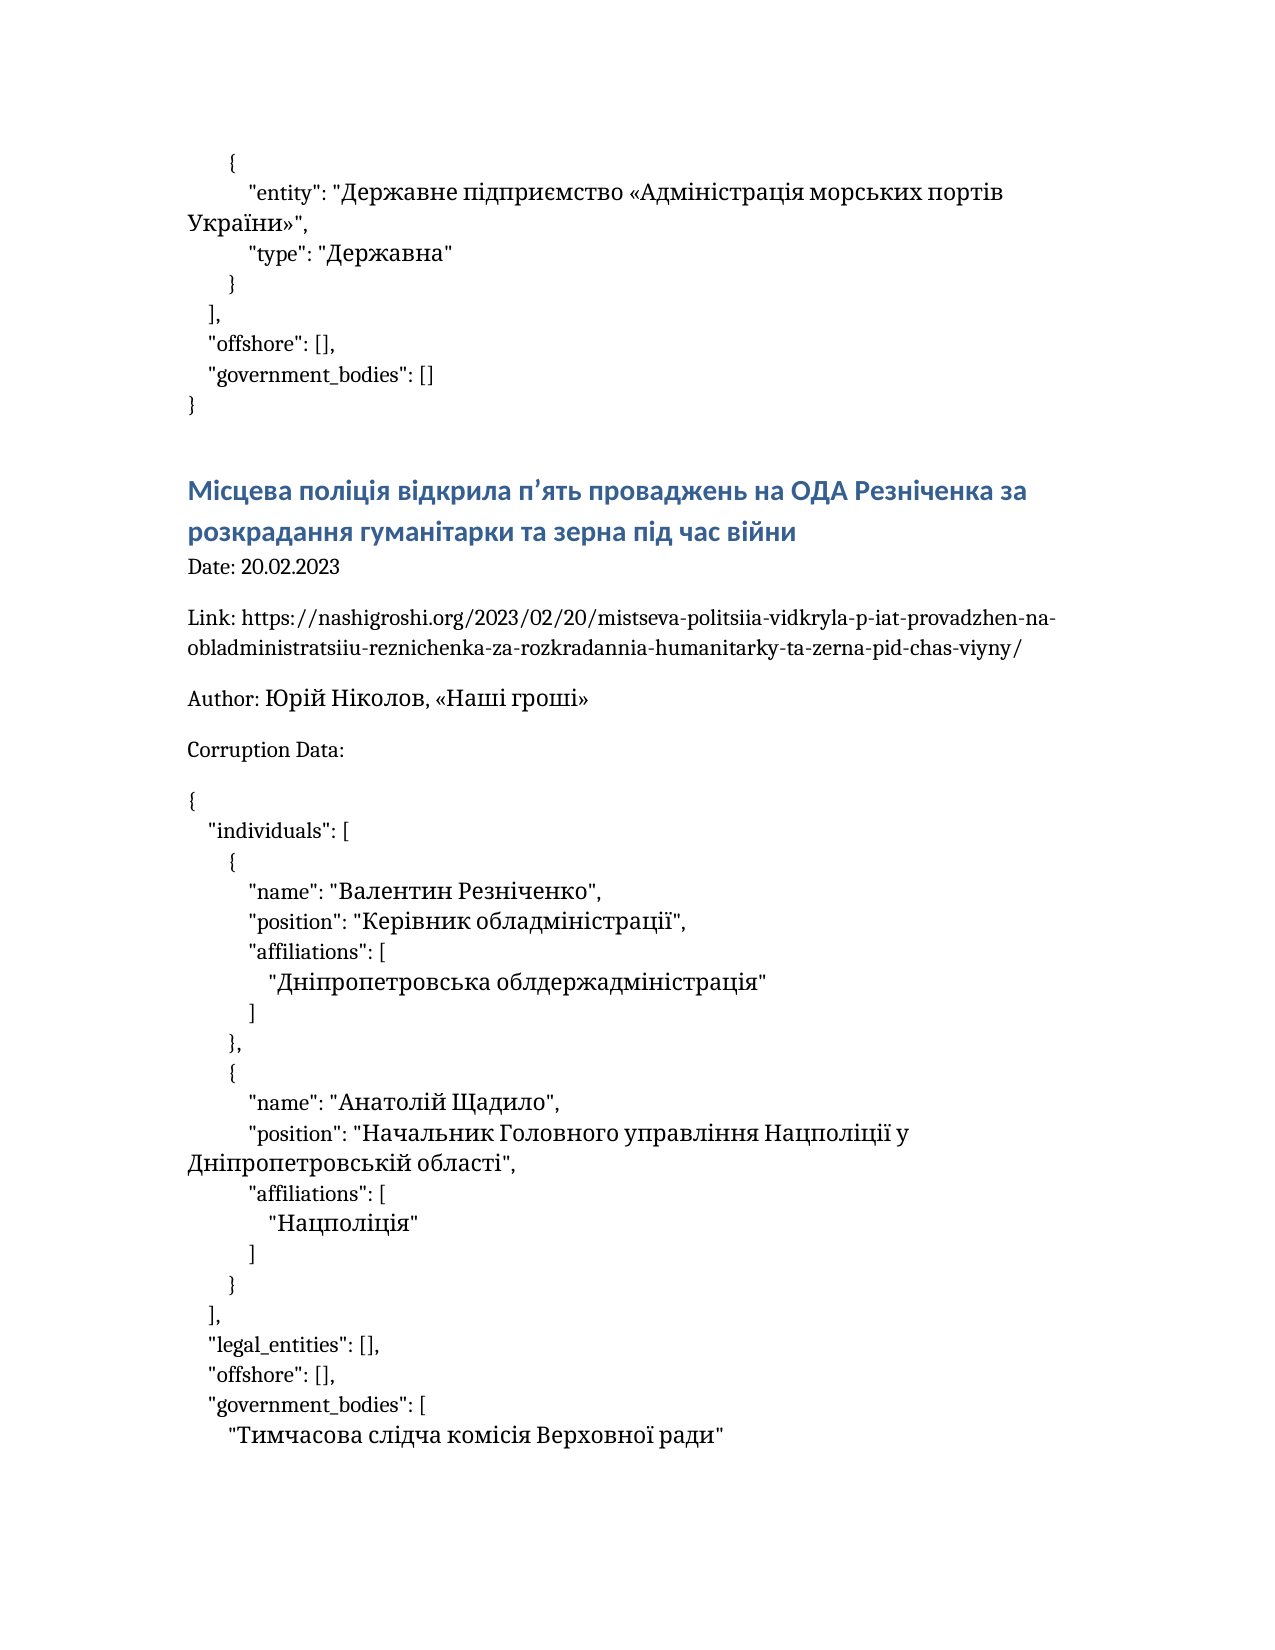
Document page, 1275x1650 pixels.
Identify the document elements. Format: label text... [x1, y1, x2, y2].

subtitle Місцева поліція відкрила п’ять проваджень на ОДА Резніченка за розкрадання гуманітарки та зерна під час війни [187, 472, 1087, 548]
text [187, 788, 1087, 1449]
text Link: https://nashigroshi.org/2023/02/20/mistseva-politsiia-vidkryla-p-iat-provadzhen-na-obladministratsiiu-reznichenka-za-rozkradannia-humanitarky-ta-zerna-pid-chas-viyny/ [187, 605, 1087, 661]
text Date: 20.02.2023 [187, 554, 1087, 580]
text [187, 150, 1087, 418]
text Corruption Data: [187, 737, 1087, 763]
text Author: Юрій Ніколов, «Наші гроші» [187, 686, 1087, 712]
